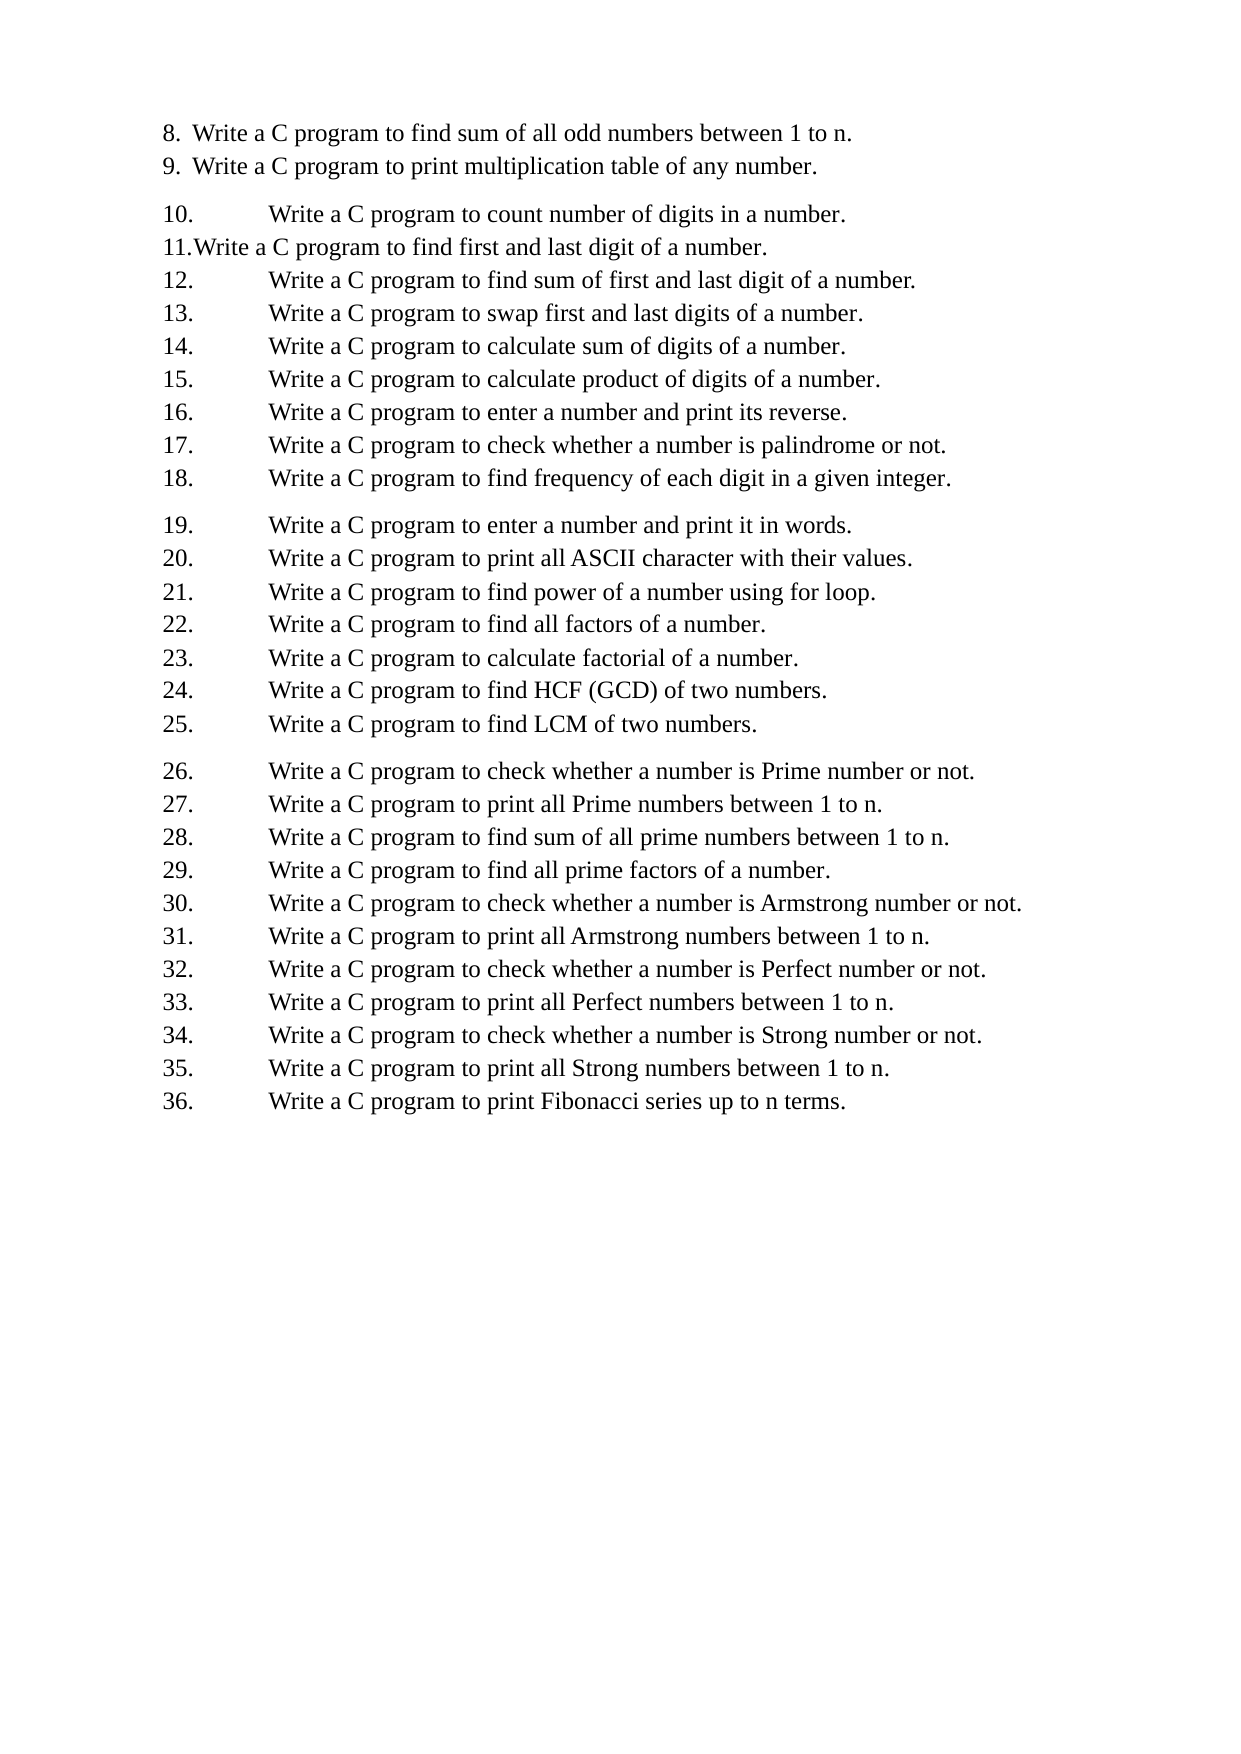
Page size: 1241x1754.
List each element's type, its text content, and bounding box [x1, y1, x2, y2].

list Write a C program to find sum of first and last digit of a number. [162, 265, 1122, 293]
list Write a C program to swap first and last digits of a number. [162, 298, 1122, 327]
list Write a C program to find frequency of each digit in a given integer. [162, 463, 1122, 492]
list Write a C program to print all Strong numbers between 1 to n. [162, 1053, 1122, 1082]
list Write a C program to calculate factorial of a number. [162, 643, 1122, 671]
list Write a C program to print multiplication table of any number. [162, 151, 1122, 180]
list Write a C program to find all factors of a number. [162, 609, 1122, 638]
list Write a C program to calculate sum of digits of a number. [162, 331, 1122, 359]
list Write a C program to print all Prime numbers between 1 to n. [162, 789, 1122, 818]
list Write a C program to enter a number and print it in words. [162, 511, 1122, 539]
list Write a C program to check whether a number is Prime number or not. [162, 756, 1122, 785]
list Write a C program to print all Armstrong numbers between 1 to n. [162, 921, 1122, 950]
list Write a C program to calculate product of digits of a number. [162, 364, 1122, 393]
list Write a C program to print Fibonacci series up to n terms. [162, 1086, 1122, 1115]
list Write a C program to check whether a number is palindrome or not. [162, 430, 1122, 459]
list Write a C program to find power of a number using for loop. [162, 577, 1122, 605]
list Write a C program to find first and last digit of a number. [162, 232, 1122, 261]
list Write a C program to print all Perfect numbers between 1 to n. [162, 987, 1122, 1016]
list Write a C program to find sum of all odd numbers between 1 to n. [162, 118, 1122, 147]
list Write a C program to check whether a number is Strong number or not. [162, 1020, 1122, 1049]
list Write a C program to find LCM of two numbers. [162, 709, 1122, 737]
list Write a C program to count number of digits in a number. [162, 199, 1122, 227]
list Write a C program to find HCF (GCD) of two numbers. [162, 676, 1122, 704]
list Write a C program to enter a number and print its reverse. [162, 397, 1122, 426]
list Write a C program to find all prime factors of a number. [162, 855, 1122, 884]
list Write a C program to check whether a number is Perfect number or not. [162, 954, 1122, 983]
list Write a C program to check whether a number is Armstrong number or not. [162, 888, 1122, 917]
list Write a C program to print all ASCII character with their values. [162, 543, 1122, 572]
list Write a C program to find sum of all prime numbers between 1 to n. [162, 822, 1122, 851]
